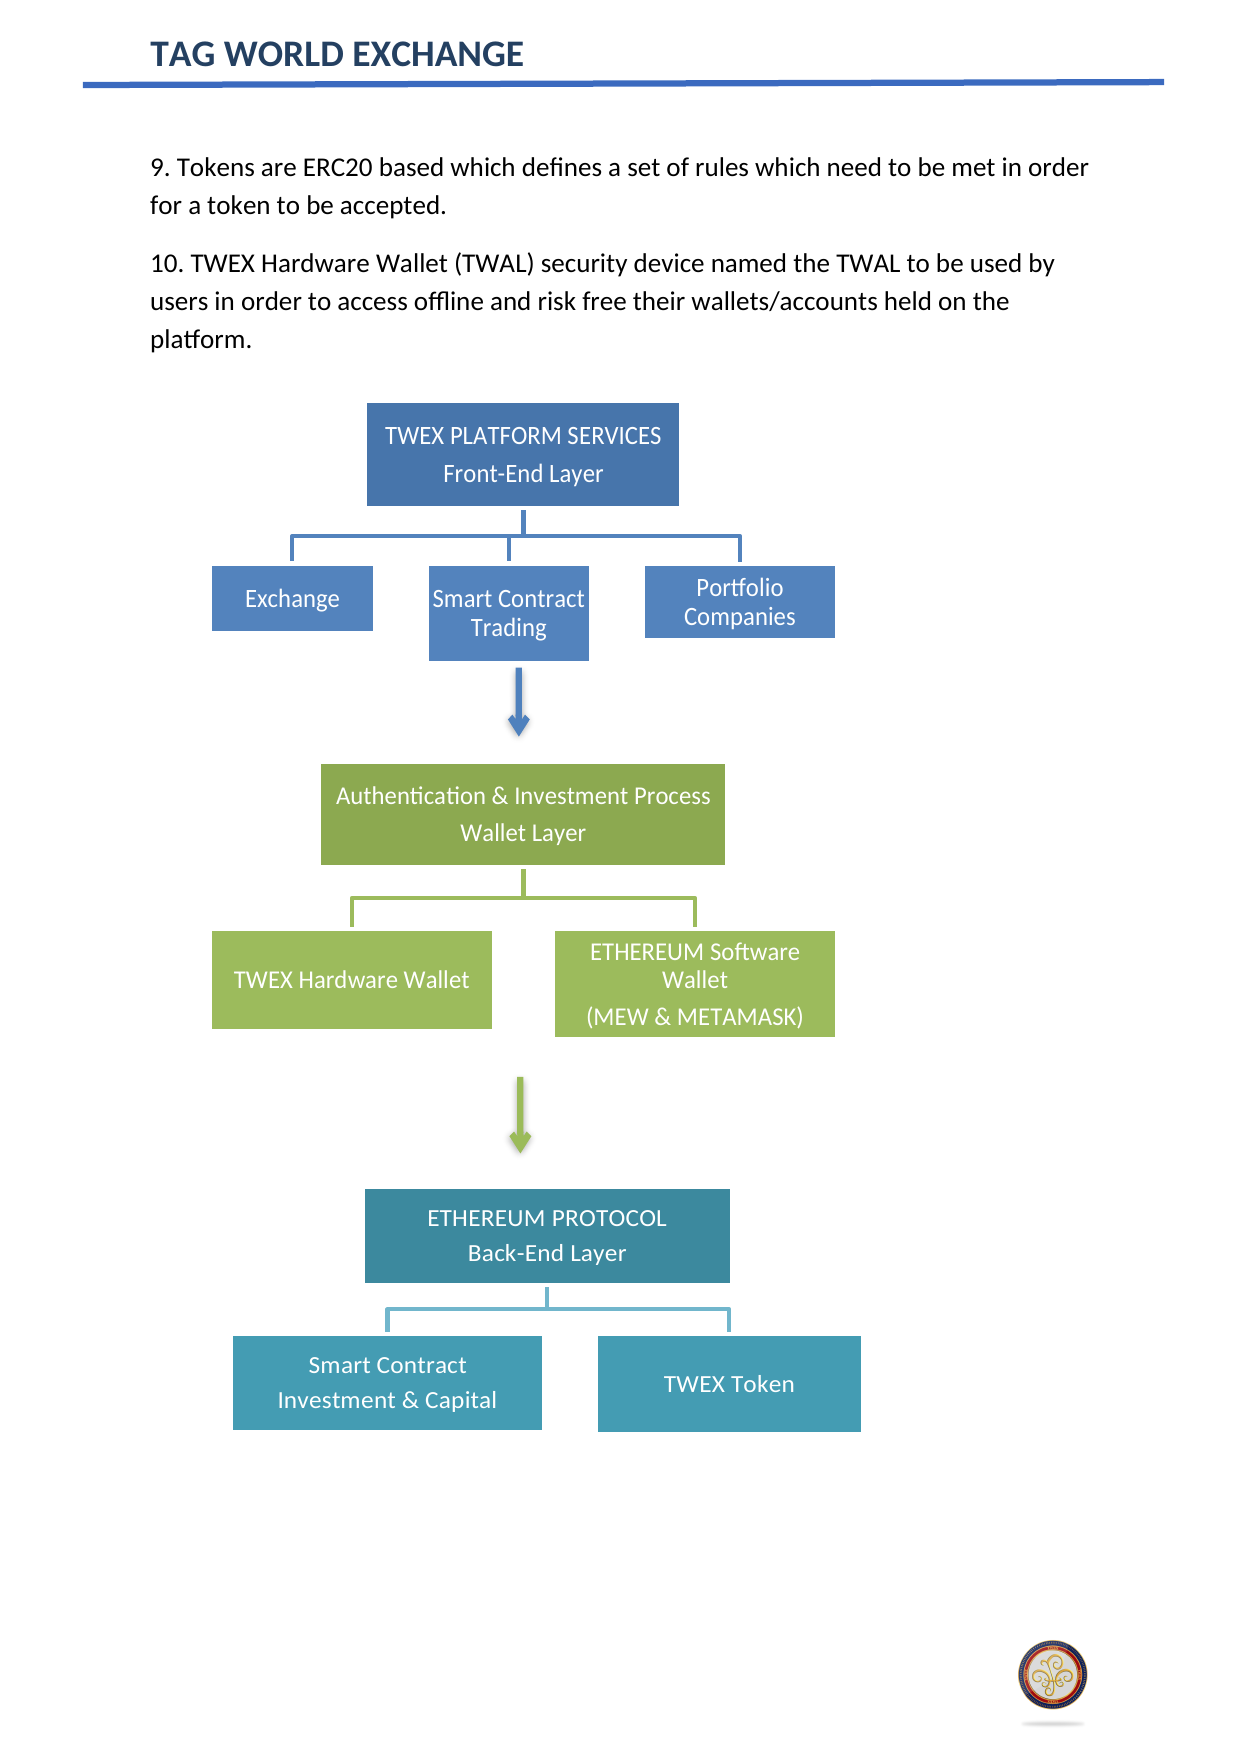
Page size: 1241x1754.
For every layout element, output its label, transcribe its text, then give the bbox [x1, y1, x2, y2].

text 10. TWEX Hardware Wallet (TWAL) security device named the TWAL to be used by users in order to access offline and risk free their wallets/accounts held on the platform. [150, 247, 1090, 356]
picture [1015, 1639, 1091, 1731]
text 9. Tokens are ERC20 based which defines a set of rules which need to be met in order for a token to be accepted. [150, 150, 1090, 221]
